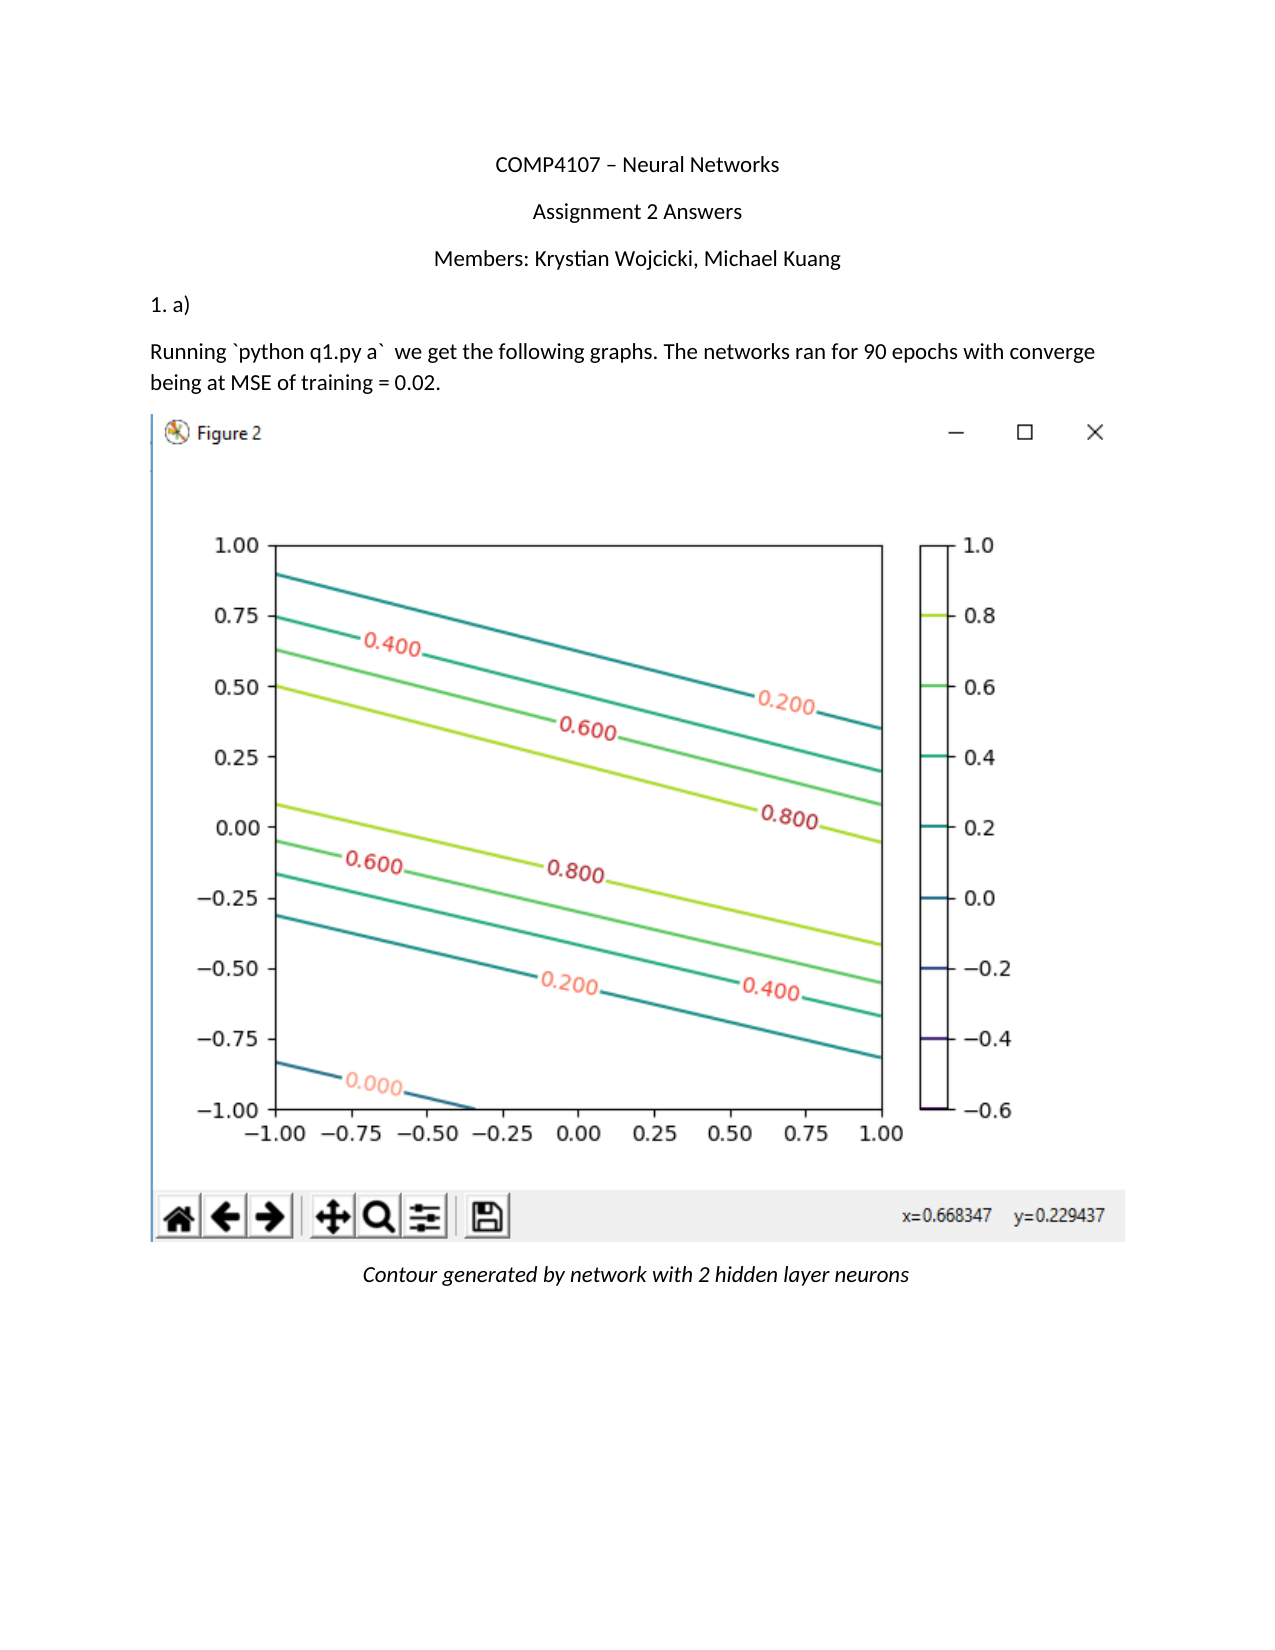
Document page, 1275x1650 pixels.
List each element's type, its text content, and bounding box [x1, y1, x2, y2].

text 1. a) [150, 291, 1125, 319]
text Running `python q1.py a` we get the following graphs. The networks ran for 90 epochs with converge being at MSE of training = 0.02. [150, 337, 1125, 396]
text Members: Krystian Wojcicki, Michael Kuang [150, 244, 1125, 272]
text COMP4107 – Neural Networks [150, 150, 1125, 178]
picture [150, 414, 1125, 1242]
text Assignment 2 Answers [150, 197, 1125, 225]
text Contour generated by network with 2 hidden layer neurons [150, 1260, 1125, 1288]
